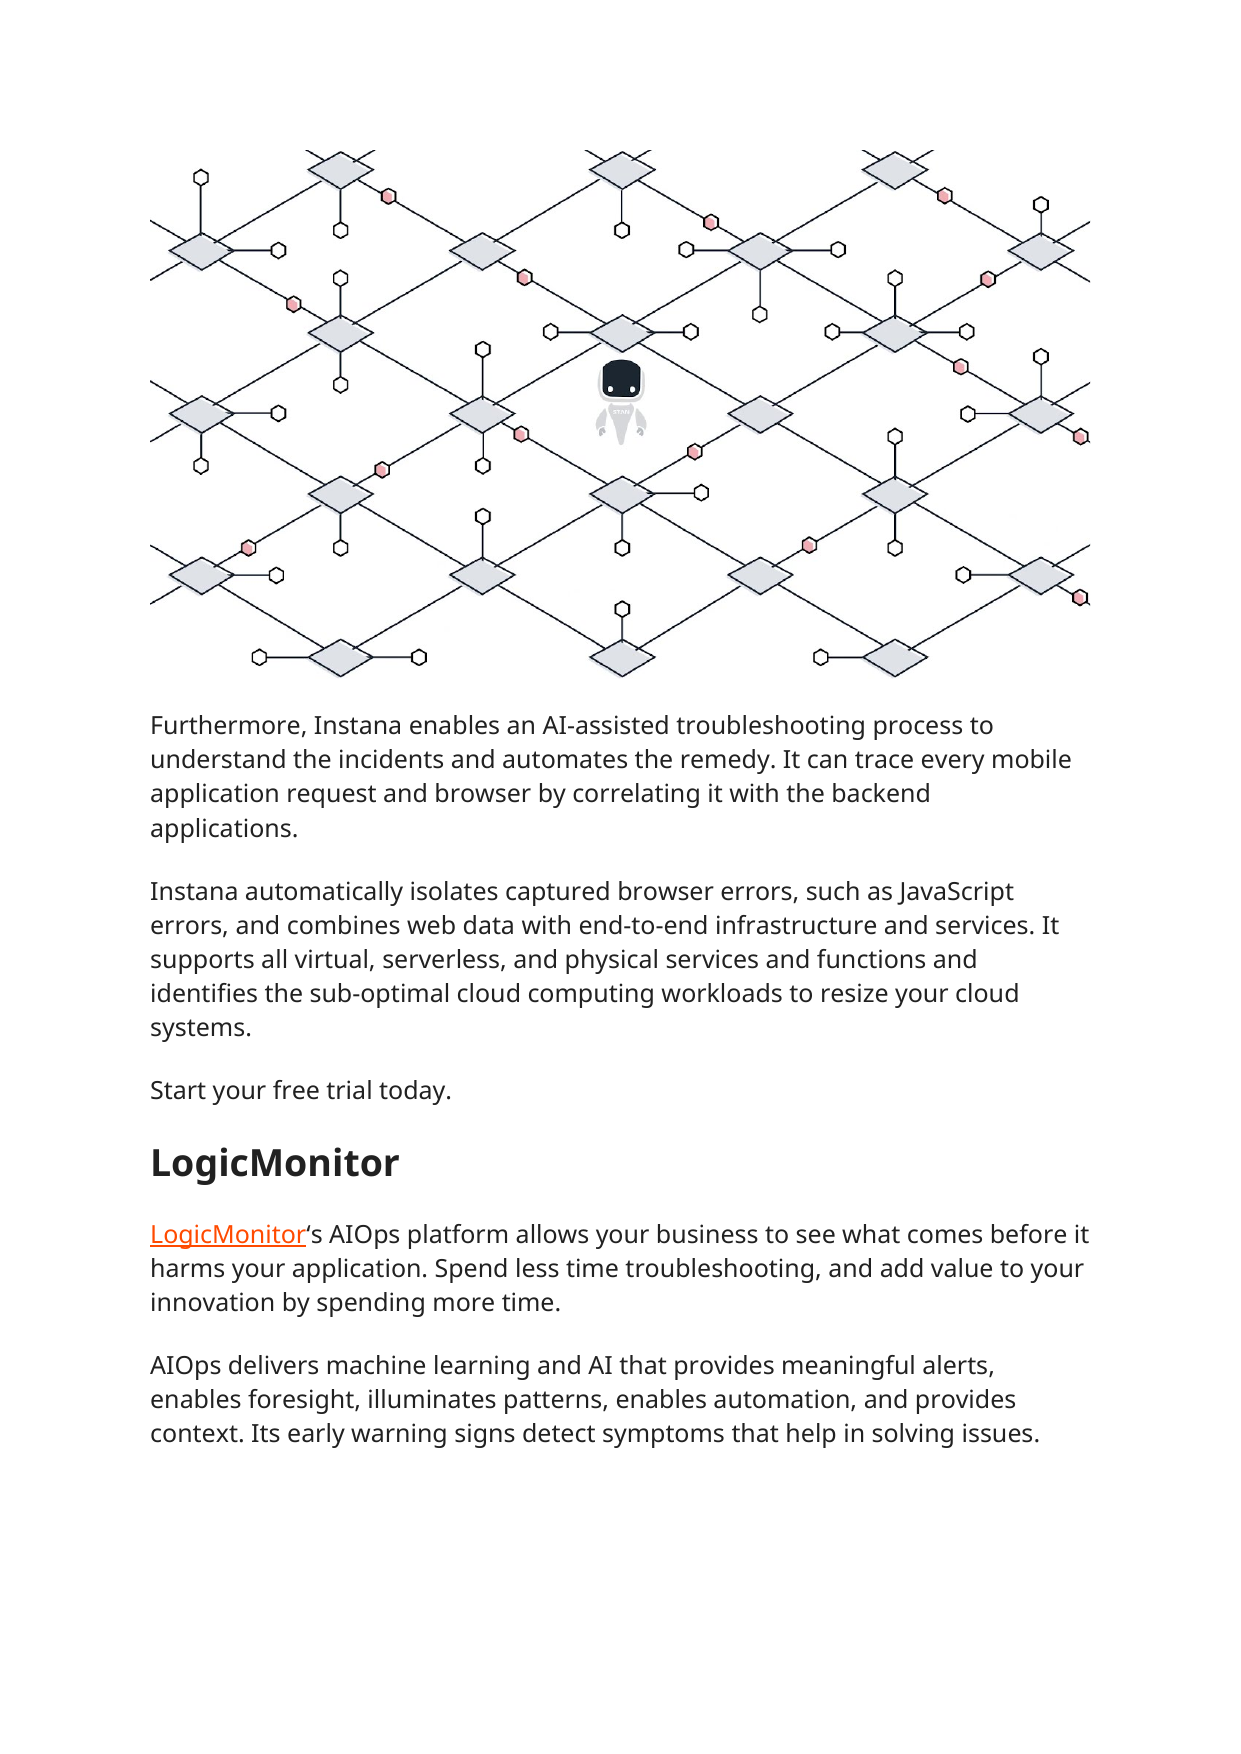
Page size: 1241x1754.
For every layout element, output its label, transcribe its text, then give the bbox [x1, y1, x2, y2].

text Instana automatically isolates captured browser errors, such as JavaScript errors, and combines web data with end-to-end infrastructure and services. It supports all virtual, serverless, and physical services and functions and identifies the sub-optimal cloud computing workloads to resize your cloud systems. [150, 873, 1090, 1044]
text Start your free trial today. [150, 1073, 1090, 1107]
picture [150, 150, 1091, 679]
text LogicMonitor‘s AIOps platform allows your business to see what comes before it harms your application. Spend less time troubleshooting, and add value to your innovation by spending more time. [150, 1216, 1090, 1318]
text Furthermore, Instana enables an AI-assisted troubleshooting process to understand the incidents and automates the remedy. It can trace every mobile application request and browser by correlating it with the backend applications. [150, 708, 1090, 844]
text LogicMonitor [150, 1136, 1090, 1187]
text AIOps delivers machine learning and AI that provides meaningful alerts, enables foresight, illuminates patterns, enables automation, and provides context. Its early warning signs detect symptoms that help in solving issues. [150, 1348, 1090, 1450]
